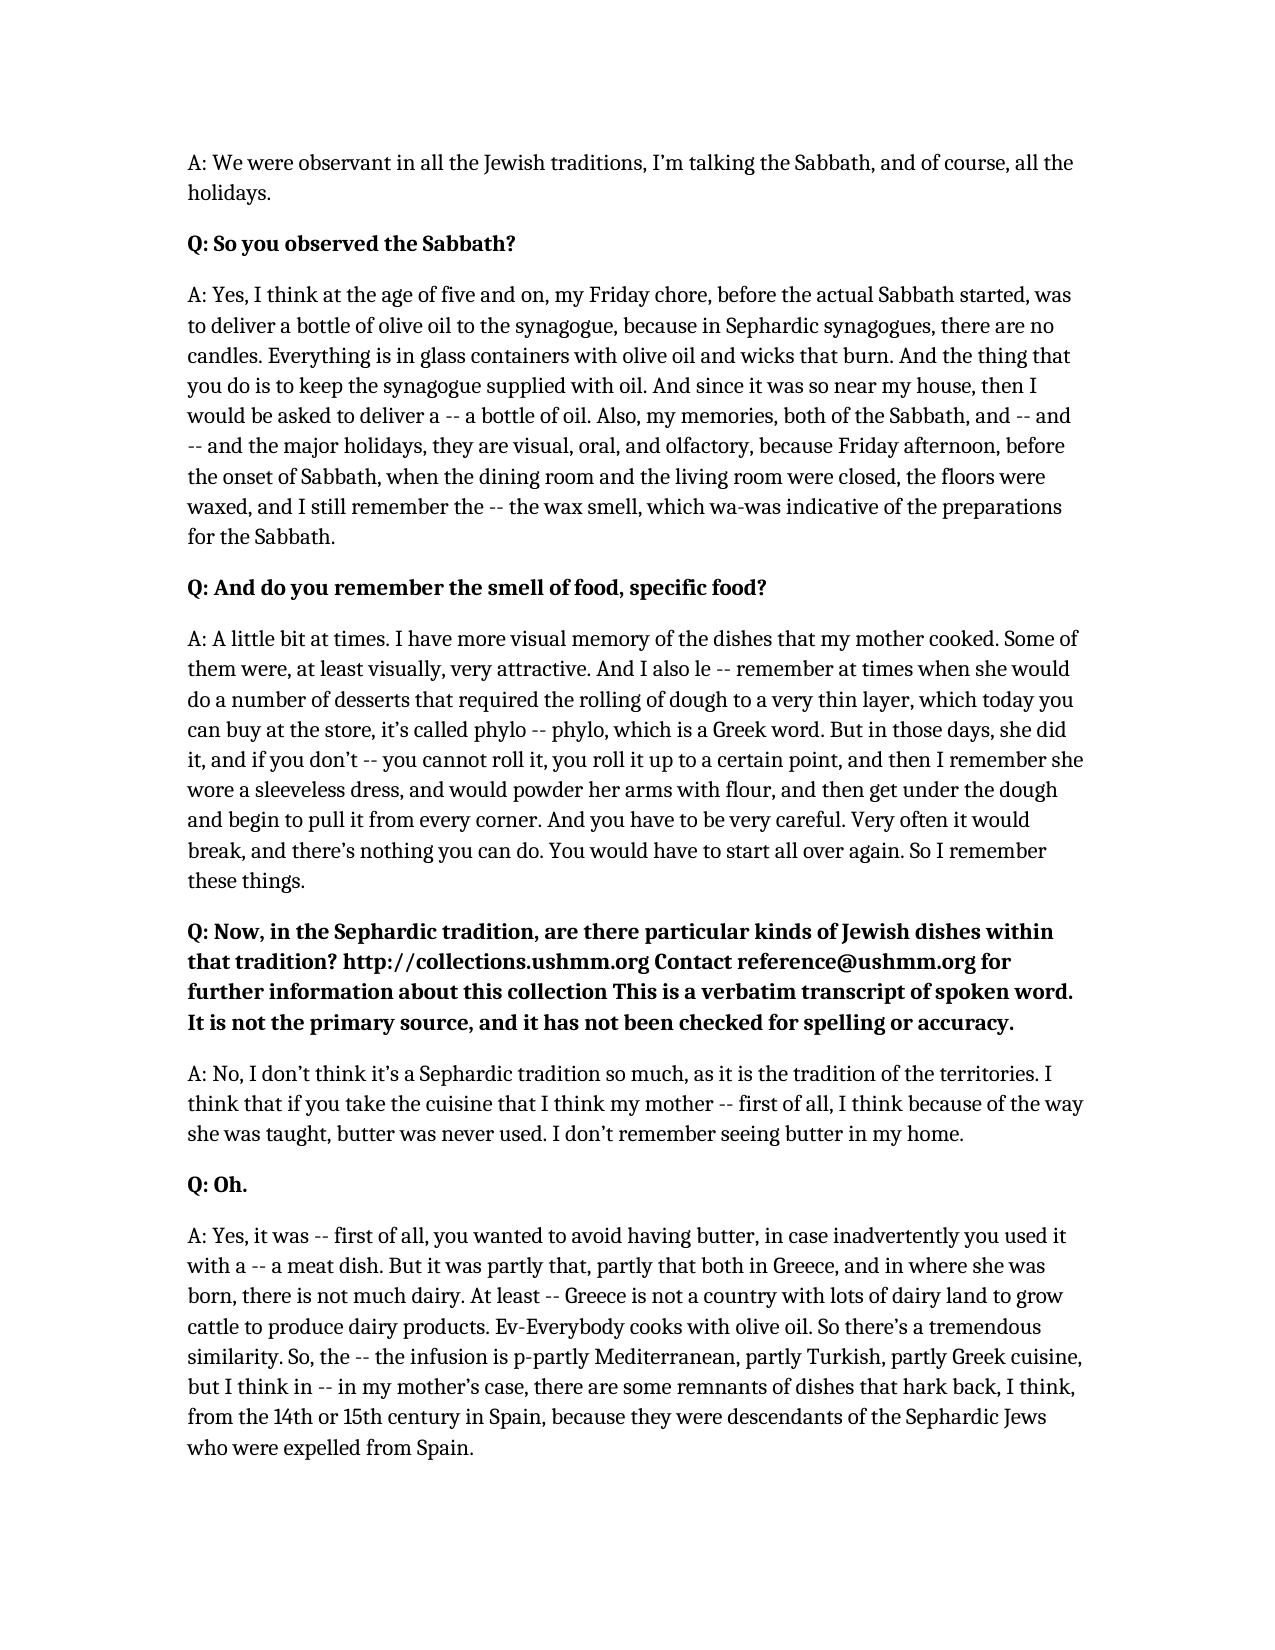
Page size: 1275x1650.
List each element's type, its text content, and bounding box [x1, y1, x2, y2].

text A: Yes, I think at the age of five and on, my Friday chore, before the actual Sabbath started, was to deliver a bottle of olive oil to the synagogue, because in Sephardic synagogues, there are no candles. Everything is in glass containers with olive oil and wicks that burn. And the thing that you do is to keep the synagogue supplied with oil. And since it was so near my house, then I would be asked to deliver a -- a bottle of oil. Also, my memories, both of the Sabbath, and -- and -- and the major holidays, they are visual, oral, and olfactory, because Friday afternoon, before the onset of Sabbath, when the dining room and the living room were closed, the floors were waxed, and I still remember the -- the wax smell, which wa-was indicative of the preparations for the Sabbath. [187, 282, 1087, 550]
text Q: Now, in the Sephardic tradition, are there particular kinds of Jewish dishes within that tradition? http://collections.ushmm.org Contact reference@ushmm.org for further information about this collection This is a verbatim transcript of spoken word. It is not the primary source, and it has not been checked for spelling or accuracy. [187, 919, 1087, 1036]
text A: Yes, it was -- first of all, you wanted to avoid having butter, in case inadvertently you used it with a -- a meat dish. But it was partly that, partly that both in Greece, and in where she was born, there is not much dairy. At least -- Greece is not a country with lots of dairy land to grow cattle to produce dairy products. Ev-Everybody cooks with olive oil. So there’s a tremendous similarity. So, the -- the infusion is p-partly Mediterranean, partly Turkish, partly Greek cuisine, but I think in -- in my mother’s case, there are some remnants of dishes that hark back, I think, from the 14th or 15th century in Spain, because they were descendants of the Sephardic Jews who were expelled from Spain. [187, 1223, 1087, 1461]
text A: A little bit at times. I have more visual memory of the dishes that my mother cooked. Some of them were, at least visually, very attractive. And I also le -- remember at times when she would do a number of desserts that required the rolling of dough to a very thin layer, which today you can buy at the store, it’s called phylo -- phylo, which is a Greek word. But in those days, she did it, and if you don’t -- you cannot roll it, you roll it up to a certain point, and then I remember she wore a sleeveless dress, and would powder her arms with flour, and then get under the dough and begin to pull it from every corner. And you have to be very careful. Very often it would break, and there’s nothing you can do. You would have to start all over again. So I remember these things. [187, 626, 1087, 894]
text Q: And do you remember the smell of food, specific food? [187, 575, 1087, 601]
text Q: So you observed the Sabbath? [187, 231, 1087, 258]
text A: We were observant in all the Jewish traditions, I’m talking the Sabbath, and of course, all the holidays. [187, 150, 1087, 207]
text Q: Oh. [187, 1172, 1087, 1198]
text A: No, I don’t think it’s a Sephardic tradition so much, as it is the tradition of the territories. I think that if you take the cuisine that I think my mother -- first of all, I think because of the way she was taught, butter was never used. I don’t remember seeing butter in my home. [187, 1060, 1087, 1147]
